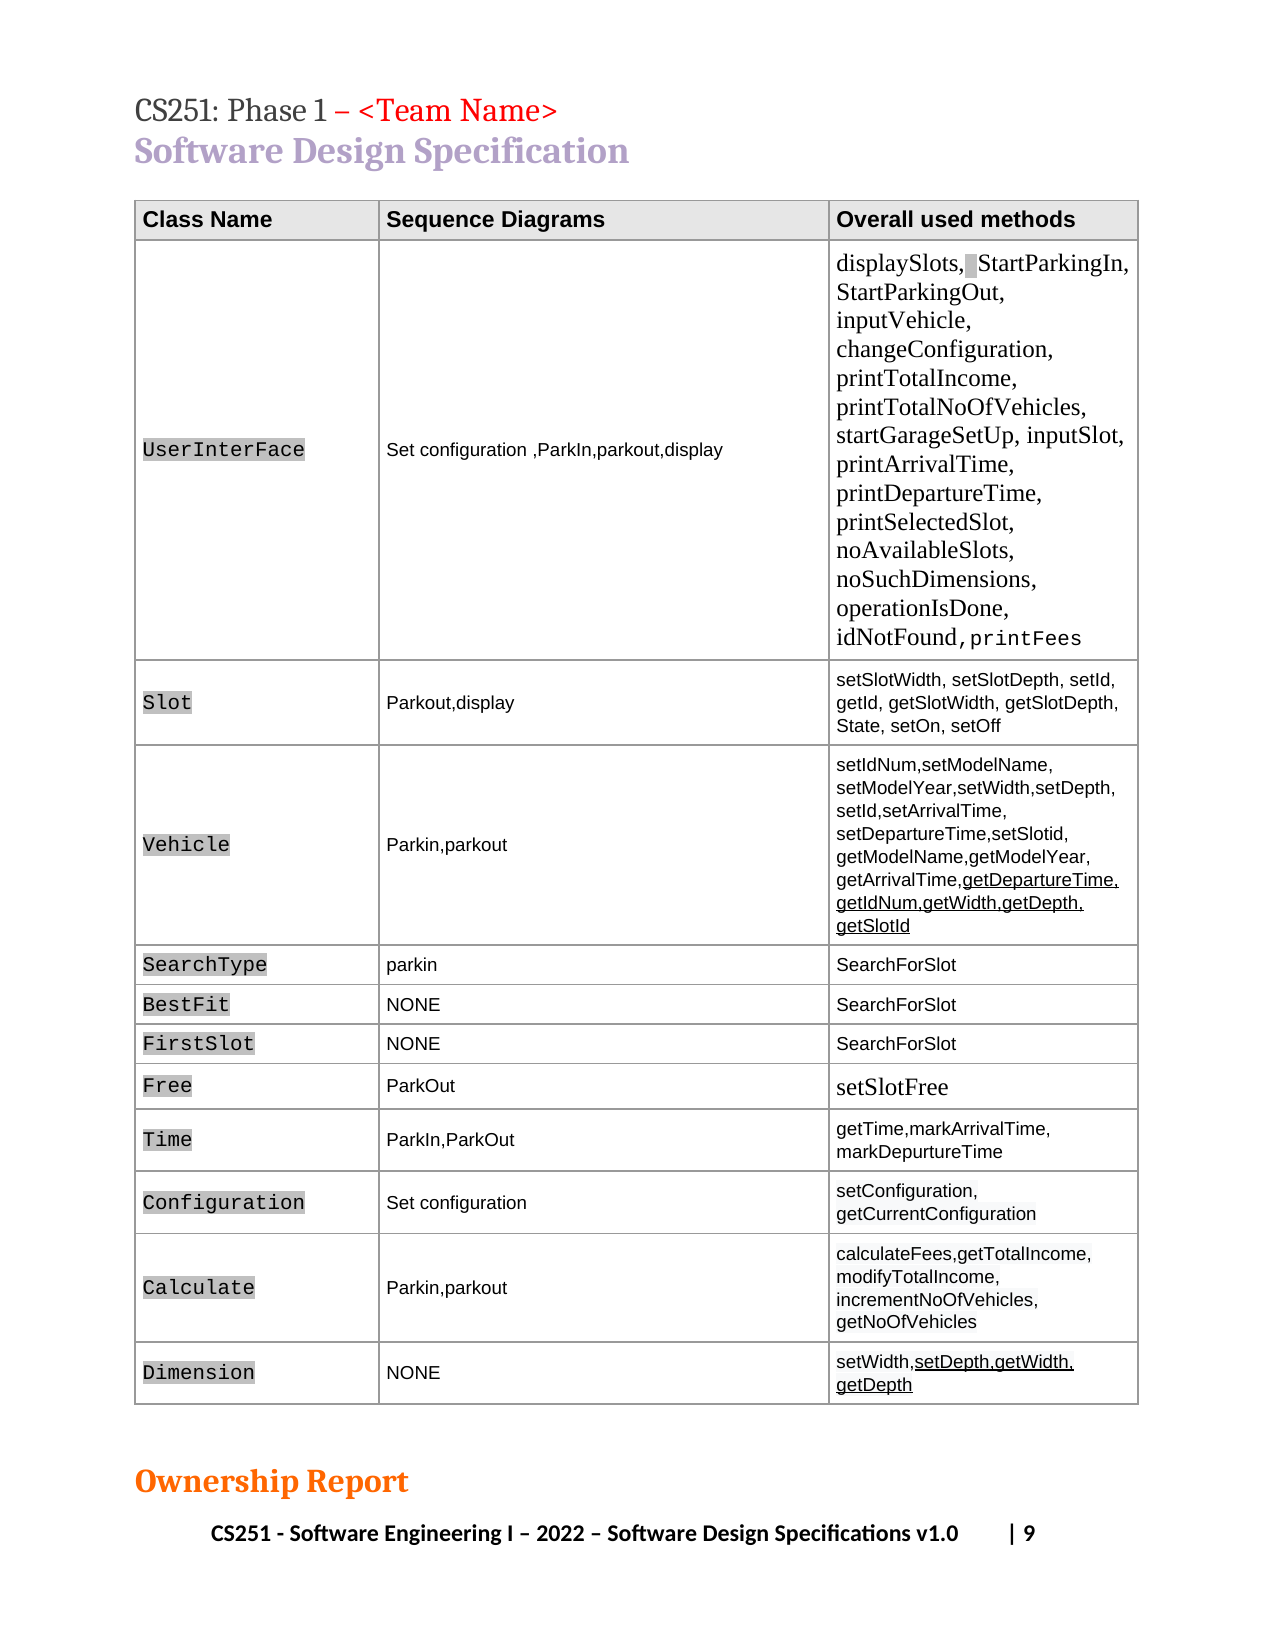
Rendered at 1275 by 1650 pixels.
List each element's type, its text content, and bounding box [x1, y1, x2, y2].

table_cell ParkOut [380, 1064, 828, 1108]
table_cell setSlotWidth, setSlotDepth, setId, getId, getSlotWidth, getSlotDepth, State, setOn, setOff [830, 661, 1137, 744]
table_cell UserInterFace [136, 241, 378, 659]
table_cell SearchForSlot [830, 946, 1137, 984]
subtitle Ownership Report [135, 1462, 1140, 1500]
table_cell setIdNum,setModelName, setModelYear,setWidth,setDepth, setId,setArrivalTime, setDepartureTime,setSlotid, getModelName,getModelYear, getArrivalTime,getDepartureTime, getIdNum,getWidth,getDepth, getSlotId [830, 746, 1137, 944]
table_cell setConfiguration, getCurrentConfiguration [830, 1172, 1137, 1233]
table_cell FirstSlot [136, 1025, 378, 1063]
table_cell Dimension [136, 1343, 378, 1403]
table_cell Calculate [136, 1234, 378, 1341]
table_cell SearchType [136, 946, 378, 984]
table_cell NONE [380, 985, 828, 1023]
table_cell Parkin,parkout [380, 746, 828, 944]
table_cell calculateFees,getTotalIncome, modifyTotalIncome, incrementNoOfVehicles, getNoOfVehicles [830, 1234, 1137, 1341]
table_cell setSlotFree [830, 1064, 1137, 1108]
table_header Class Name [136, 201, 378, 239]
table_cell displaySlots, StartParkingIn, StartParkingOut, inputVehicle, changeConfiguration, printTotalIncome, printTotalNoOfVehicles, startGarageSetUp, inputSlot, printArrivalTime, printDepartureTime, printSelectedSlot, noAvailableSlots, noSuchDimensions, operationIsDone, idNotFound,printFees [830, 241, 1137, 659]
table_cell getTime,markArrivalTime, markDepurtureTime [830, 1110, 1137, 1170]
table_cell ParkIn,ParkOut [380, 1110, 828, 1170]
table_cell NONE [380, 1025, 828, 1063]
table_cell BestFit [136, 985, 378, 1023]
table_cell Set configuration ,ParkIn,parkout,display [380, 241, 828, 659]
table_cell Parkin,parkout [380, 1234, 828, 1341]
table_cell Free [136, 1064, 378, 1108]
table_cell Time [136, 1110, 378, 1170]
table_header Overall used methods [830, 201, 1137, 239]
table_cell setWidth,setDepth,getWidth, getDepth [830, 1343, 1137, 1403]
table_cell NONE [380, 1343, 828, 1403]
table_cell SearchForSlot [830, 985, 1137, 1023]
table_cell Slot [136, 661, 378, 744]
table_cell parkin [380, 946, 828, 984]
table_header Sequence Diagrams [380, 201, 828, 239]
table_cell Vehicle [136, 746, 378, 944]
table_cell Set configuration [380, 1172, 828, 1233]
table_cell Parkout,display [380, 661, 828, 744]
table_cell SearchForSlot [830, 1025, 1137, 1063]
table_cell Configuration [136, 1172, 378, 1233]
